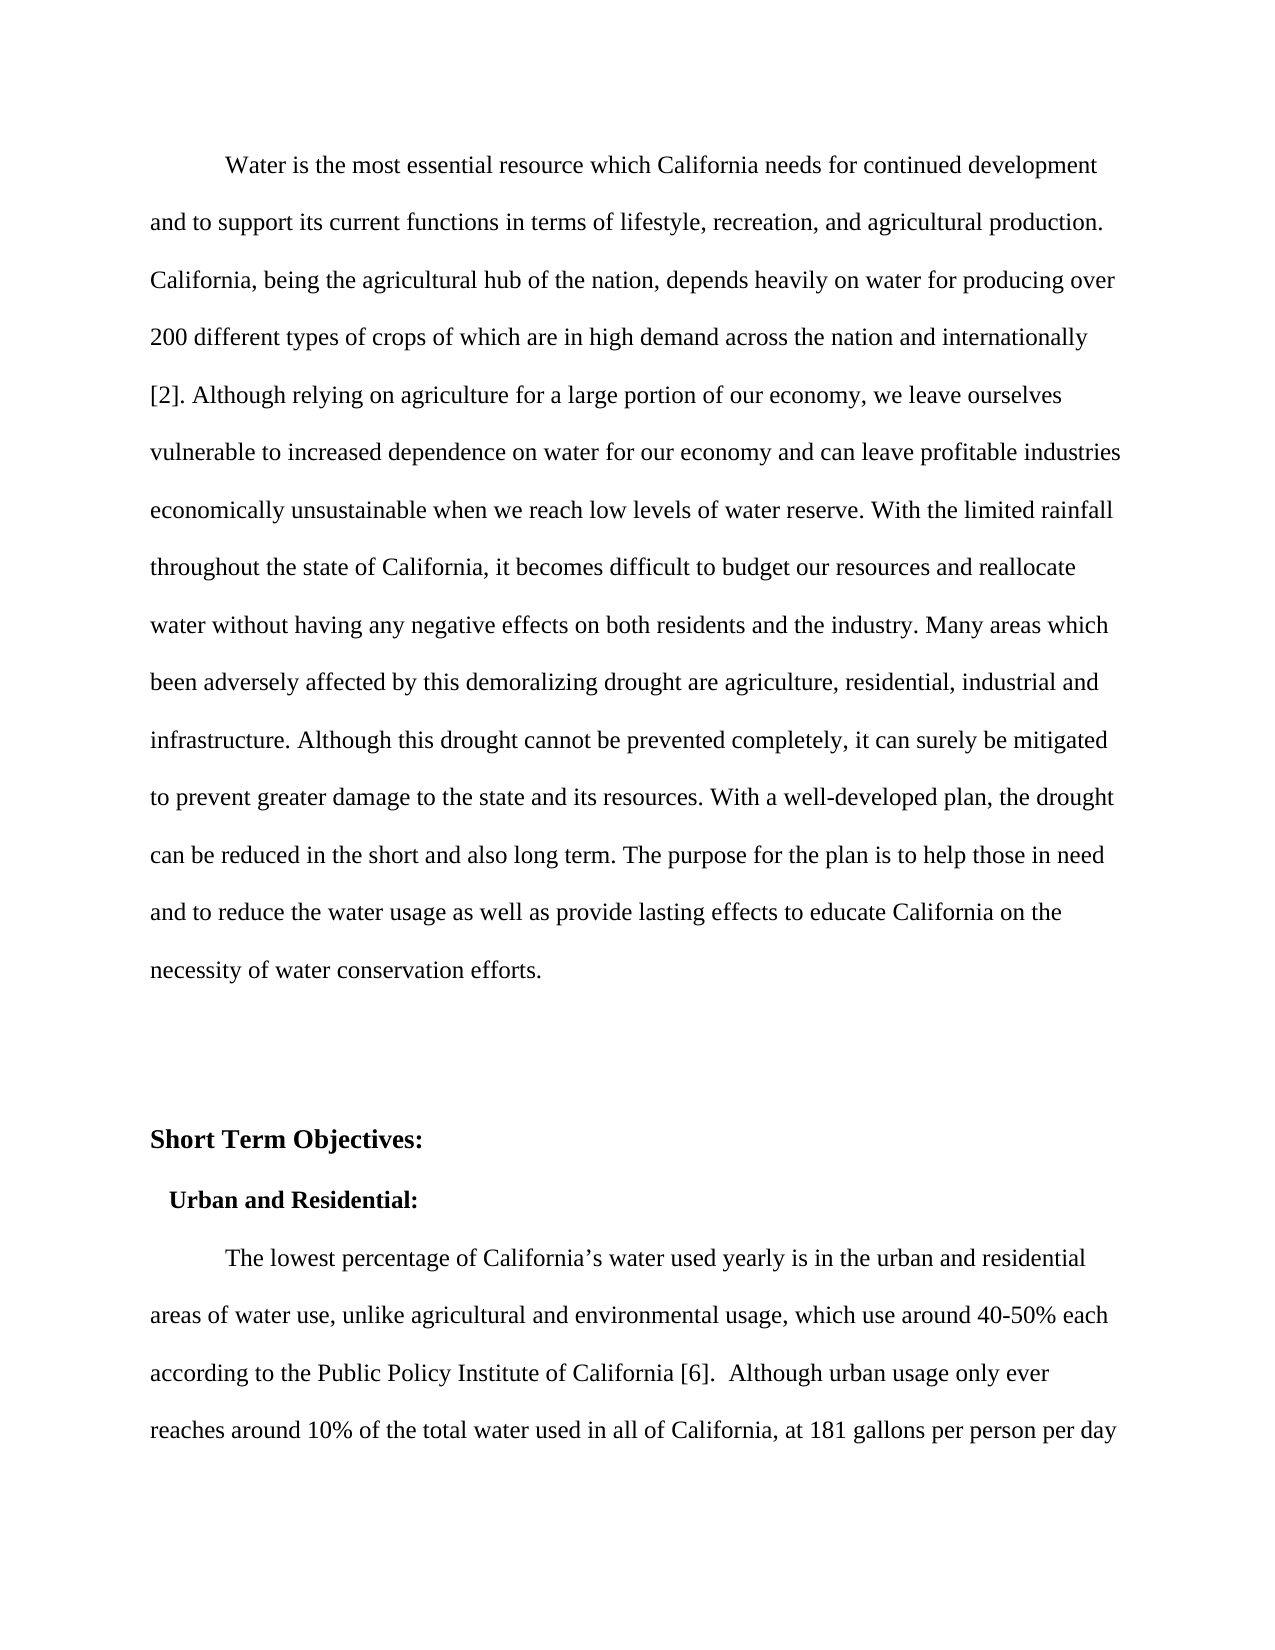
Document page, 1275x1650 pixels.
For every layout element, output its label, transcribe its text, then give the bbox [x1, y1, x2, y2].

text Urban and Residential: [150, 1185, 1125, 1214]
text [150, 1243, 1125, 1444]
text Water is the most essential resource which California needs for continued development and to support its current functions in terms of lifestyle, recreation, and agricultural production. California, being the agricultural hub of the nation, depends heavily on water for producing over 200 different types of crops of which are in high demand across the nation and internationally [2]. Although relying on agriculture for a large portion of our economy, we leave ourselves vulnerable to increased dependence on water for our economy and can leave profitable industries economically unsustainable when we reach low levels of water reserve. With the limited rainfall throughout the state of California, it becomes difficult to budget our resources and reallocate water without having any negative effects on both residents and the industry. Many areas which been adversely affected by this demoralizing drought are agriculture, residential, industrial and infrastructure. Although this drought cannot be prevented completely, it can surely be mitigated to prevent greater damage to the state and its resources. With a well-developed plan, the drought can be reduced in the short and also long term. The purpose for the plan is to help those in need and to reduce the water usage as well as provide lasting effects to educate California on the necessity of water conservation efforts. [150, 150, 1125, 984]
text Short Term Objectives: [150, 1123, 1125, 1154]
